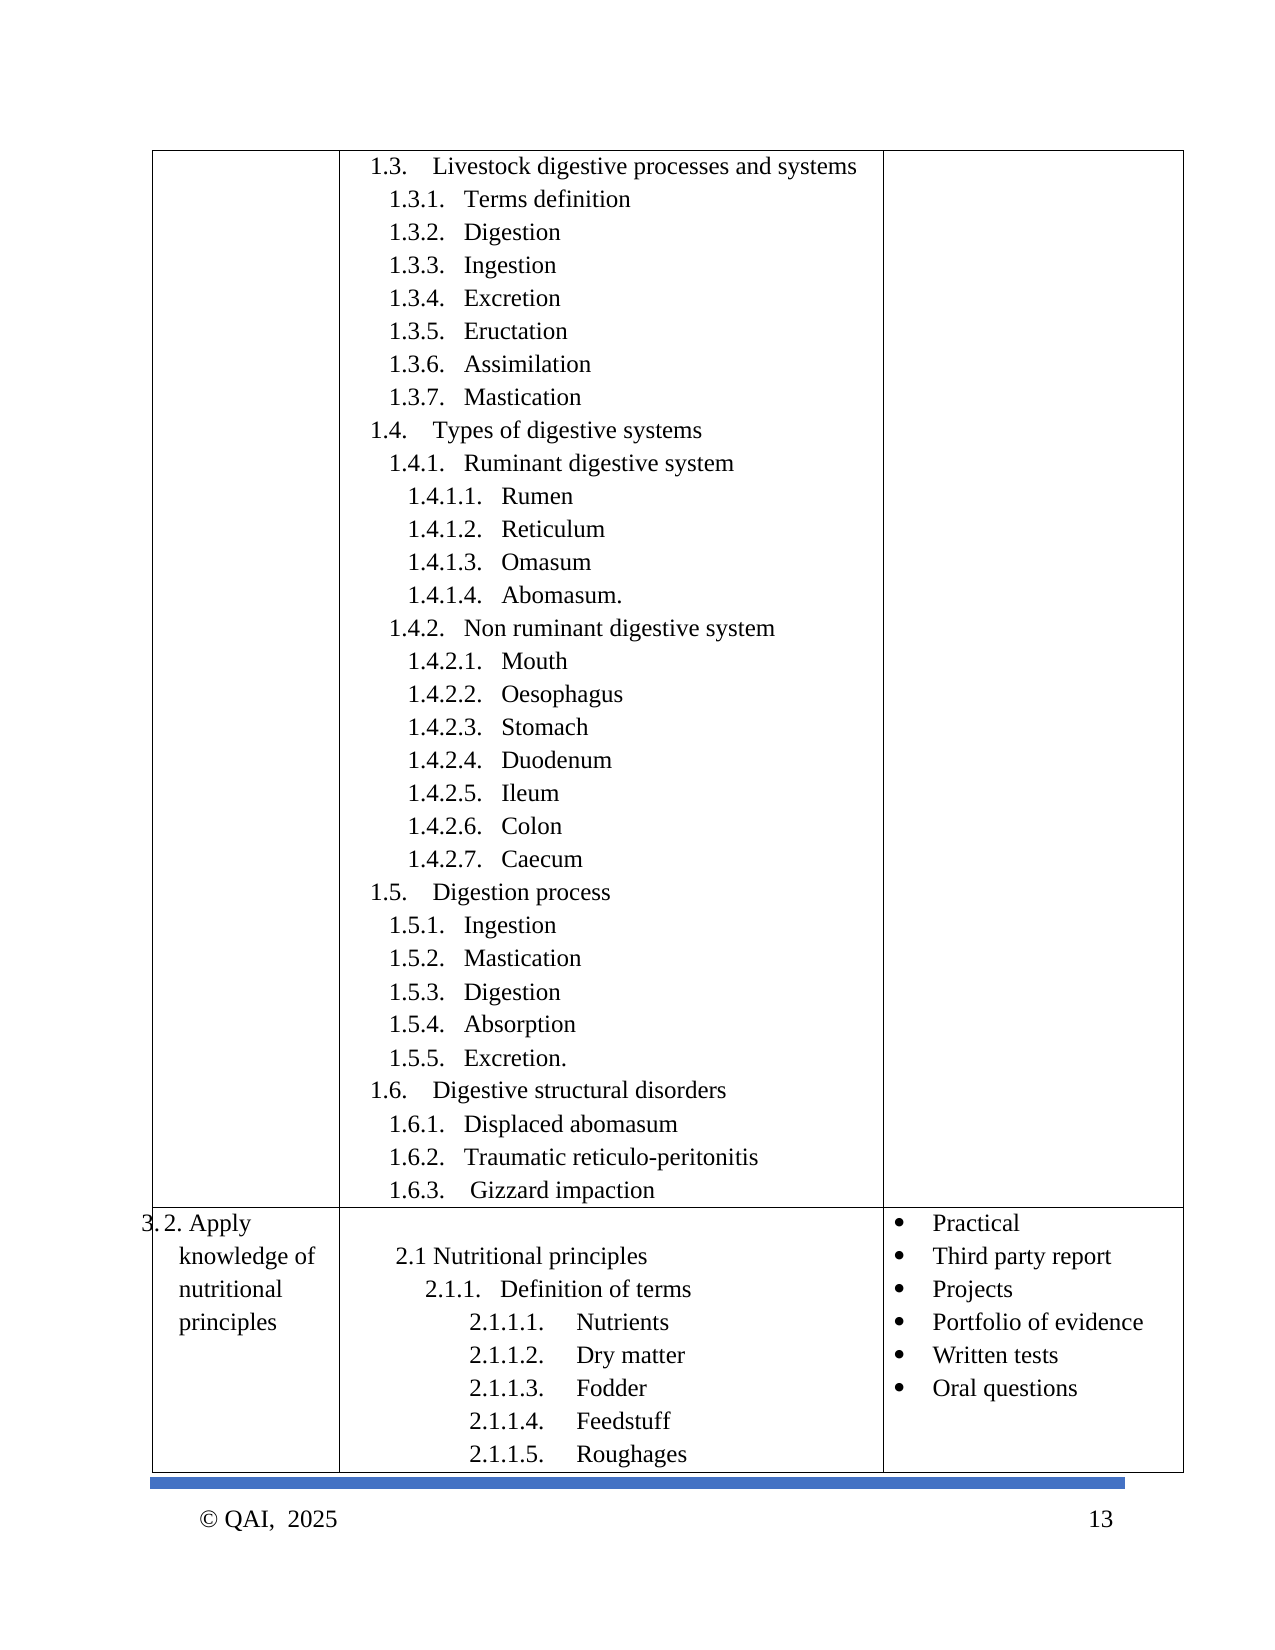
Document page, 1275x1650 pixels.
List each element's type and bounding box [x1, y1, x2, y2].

table_cell [340, 151, 883, 1207]
table_cell [340, 1208, 883, 1472]
table_cell [884, 1208, 1183, 1472]
table_cell [153, 151, 339, 1207]
table_cell [884, 151, 1183, 1207]
table_cell [153, 1208, 339, 1472]
